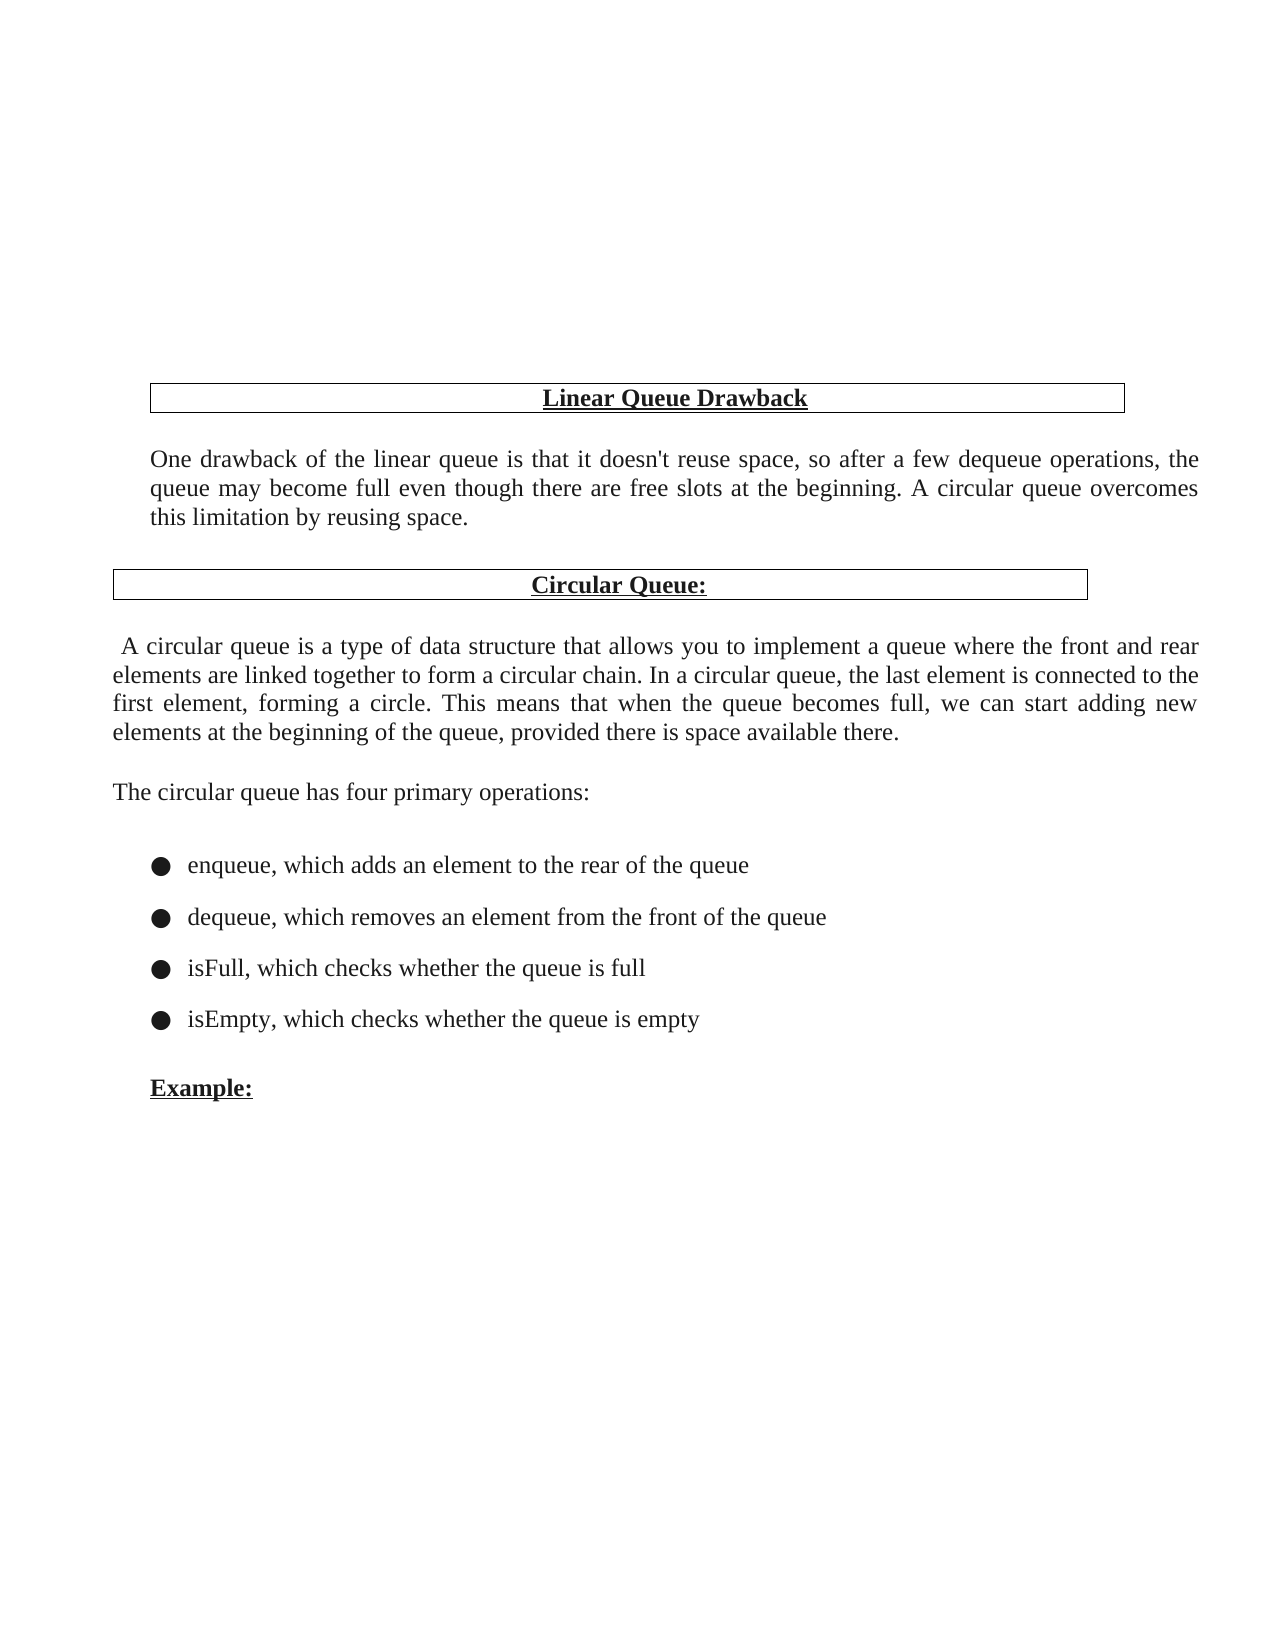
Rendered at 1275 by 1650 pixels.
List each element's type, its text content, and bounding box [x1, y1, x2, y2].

list enqueue, which adds an element to the rear of the queue [150, 837, 1200, 888]
text The circular queue has four primary operations: [112, 777, 1200, 806]
text One drawback of the linear queue is that it doesn't reuse space, so after a few dequeue operations, the queue may become full even though there are free slots at the beginning. A circular queue overcomes this limitation by reusing space. [150, 444, 1200, 531]
list isFull, which checks whether the queue is full [150, 939, 1200, 991]
text A circular queue is a type of data structure that allows you to implement a queue where the front and rear elements are linked together to form a circular chain. In a circular queue, the last element is connected to the first element, forming a circle. This means that when the queue becomes full, we can start adding new elements at the beginning of the queue, provided there is space available there. [112, 631, 1200, 746]
list isEmpty, which checks whether the queue is empty [150, 991, 1200, 1042]
text Example: [150, 1073, 1200, 1102]
table_header Linear Queue Drawback [151, 384, 1124, 412]
list dequeue, which removes an element from the front of the queue [150, 888, 1200, 939]
table_header Circular Queue: [114, 570, 1087, 599]
